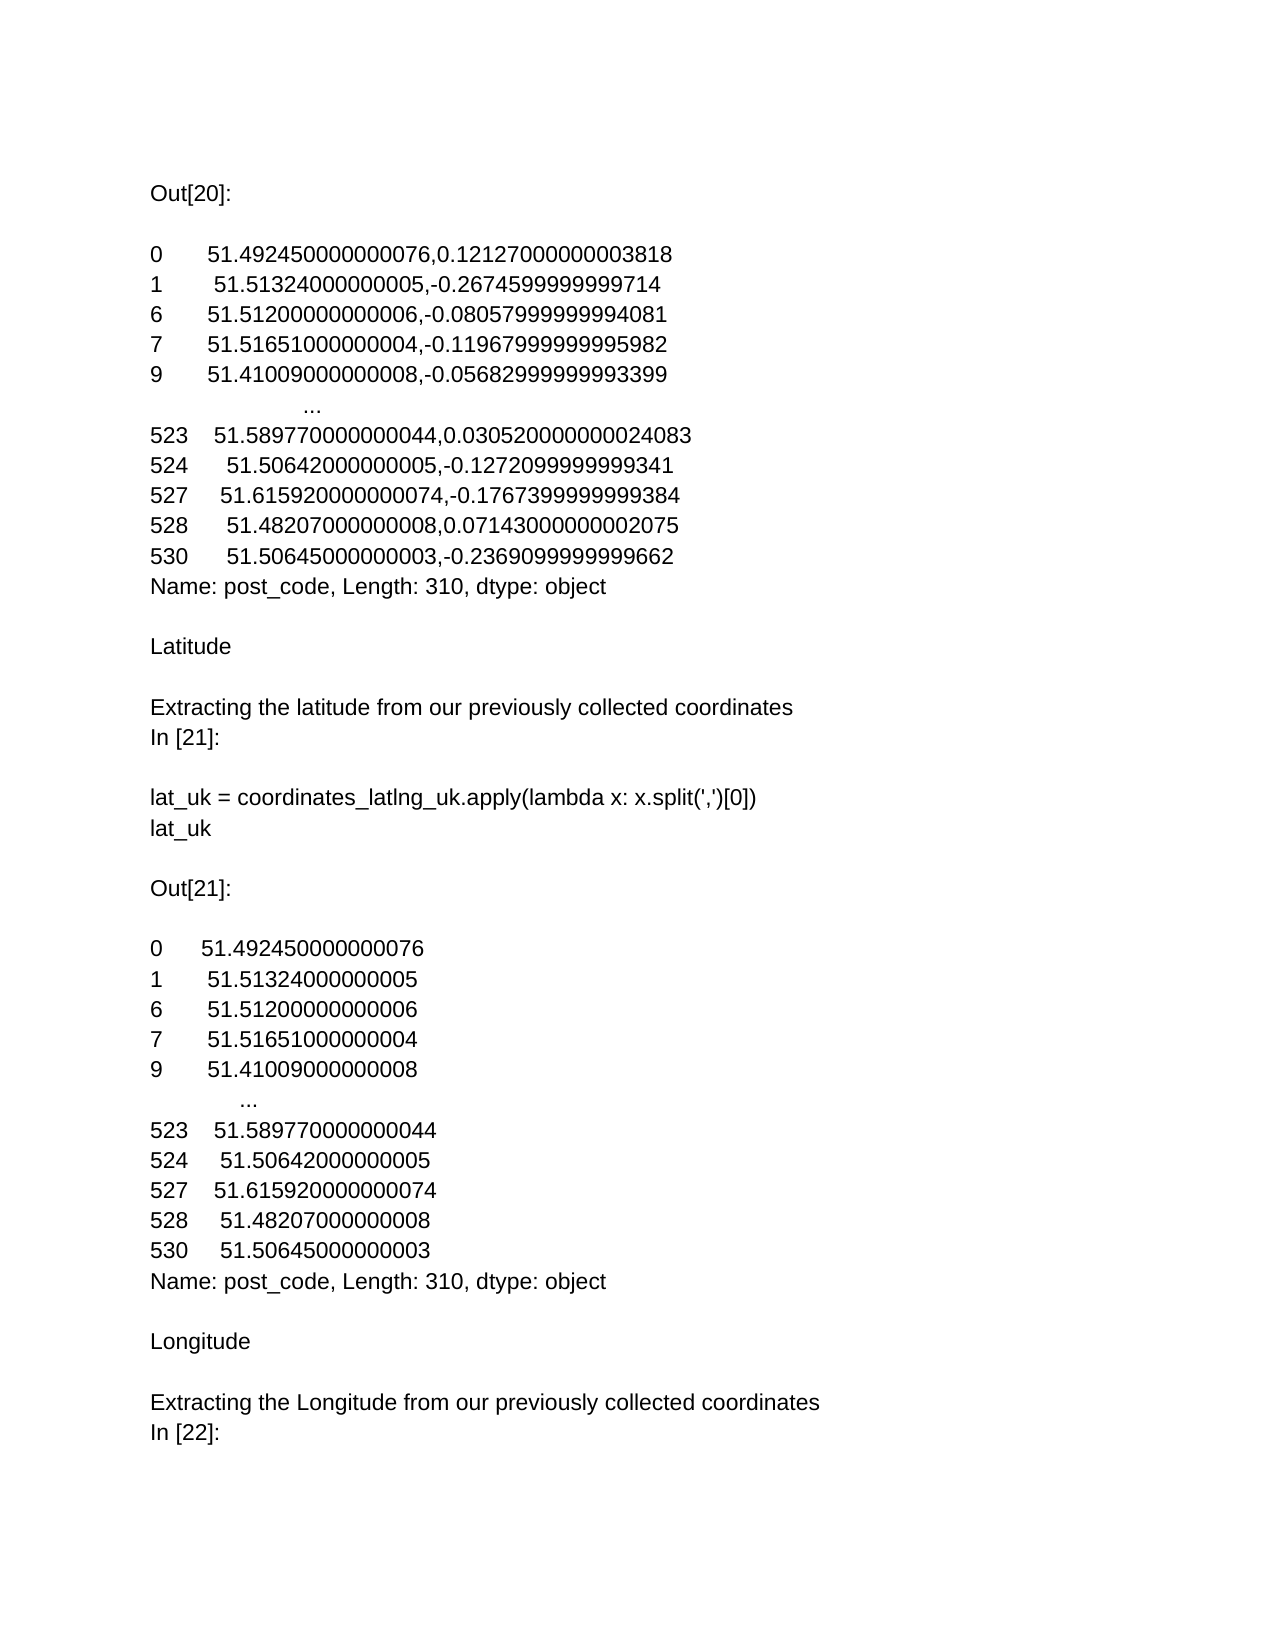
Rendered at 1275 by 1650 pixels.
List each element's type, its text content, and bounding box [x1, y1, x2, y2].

text 0 51.492450000000076 [150, 935, 1125, 962]
text In [21]: [150, 724, 1125, 750]
text Name: post_code, Length: 310, dtype: object [150, 573, 1125, 599]
text ... [150, 392, 1125, 418]
text lat_uk [150, 814, 1125, 841]
text 528 51.48207000000008 [150, 1207, 1125, 1234]
text 527 51.615920000000074,-0.1767399999999384 [150, 482, 1125, 509]
text 7 51.51651000000004,-0.11967999999995982 [150, 331, 1125, 358]
text lat_uk = coordinates_latlng_uk.apply(lambda x: x.split(',')[0]) [150, 784, 1125, 811]
text Extracting the latitude from our previously collected coordinates [150, 694, 1125, 720]
text 524 51.50642000000005,-0.1272099999999341 [150, 452, 1125, 478]
text 9 51.41009000000008,-0.05682999999993399 [150, 361, 1125, 388]
text 1 51.51324000000005 [150, 966, 1125, 992]
text 523 51.589770000000044 [150, 1117, 1125, 1143]
text Out[20]: [150, 180, 1125, 207]
text 527 51.615920000000074 [150, 1177, 1125, 1203]
text 6 51.51200000000006,-0.08057999999994081 [150, 301, 1125, 327]
text 530 51.50645000000003,-0.2369099999999662 [150, 543, 1125, 569]
text Out[21]: [150, 875, 1125, 901]
text Longitude [150, 1328, 1125, 1354]
text 6 51.51200000000006 [150, 996, 1125, 1022]
text 0 51.492450000000076,0.12127000000003818 [150, 241, 1125, 267]
text Name: post_code, Length: 310, dtype: object [150, 1268, 1125, 1294]
text Extracting the Longitude from our previously collected coordinates [150, 1388, 1125, 1415]
text 7 51.51651000000004 [150, 1026, 1125, 1052]
text 524 51.50642000000005 [150, 1147, 1125, 1173]
text 530 51.50645000000003 [150, 1237, 1125, 1264]
text 1 51.51324000000005,-0.2674599999999714 [150, 271, 1125, 297]
text 523 51.589770000000044,0.030520000000024083 [150, 422, 1125, 448]
text 9 51.41009000000008 [150, 1056, 1125, 1083]
text In [22]: [150, 1419, 1125, 1445]
text Latitude [150, 633, 1125, 660]
text 528 51.48207000000008,0.07143000000002075 [150, 512, 1125, 539]
text ... [150, 1086, 1125, 1113]
